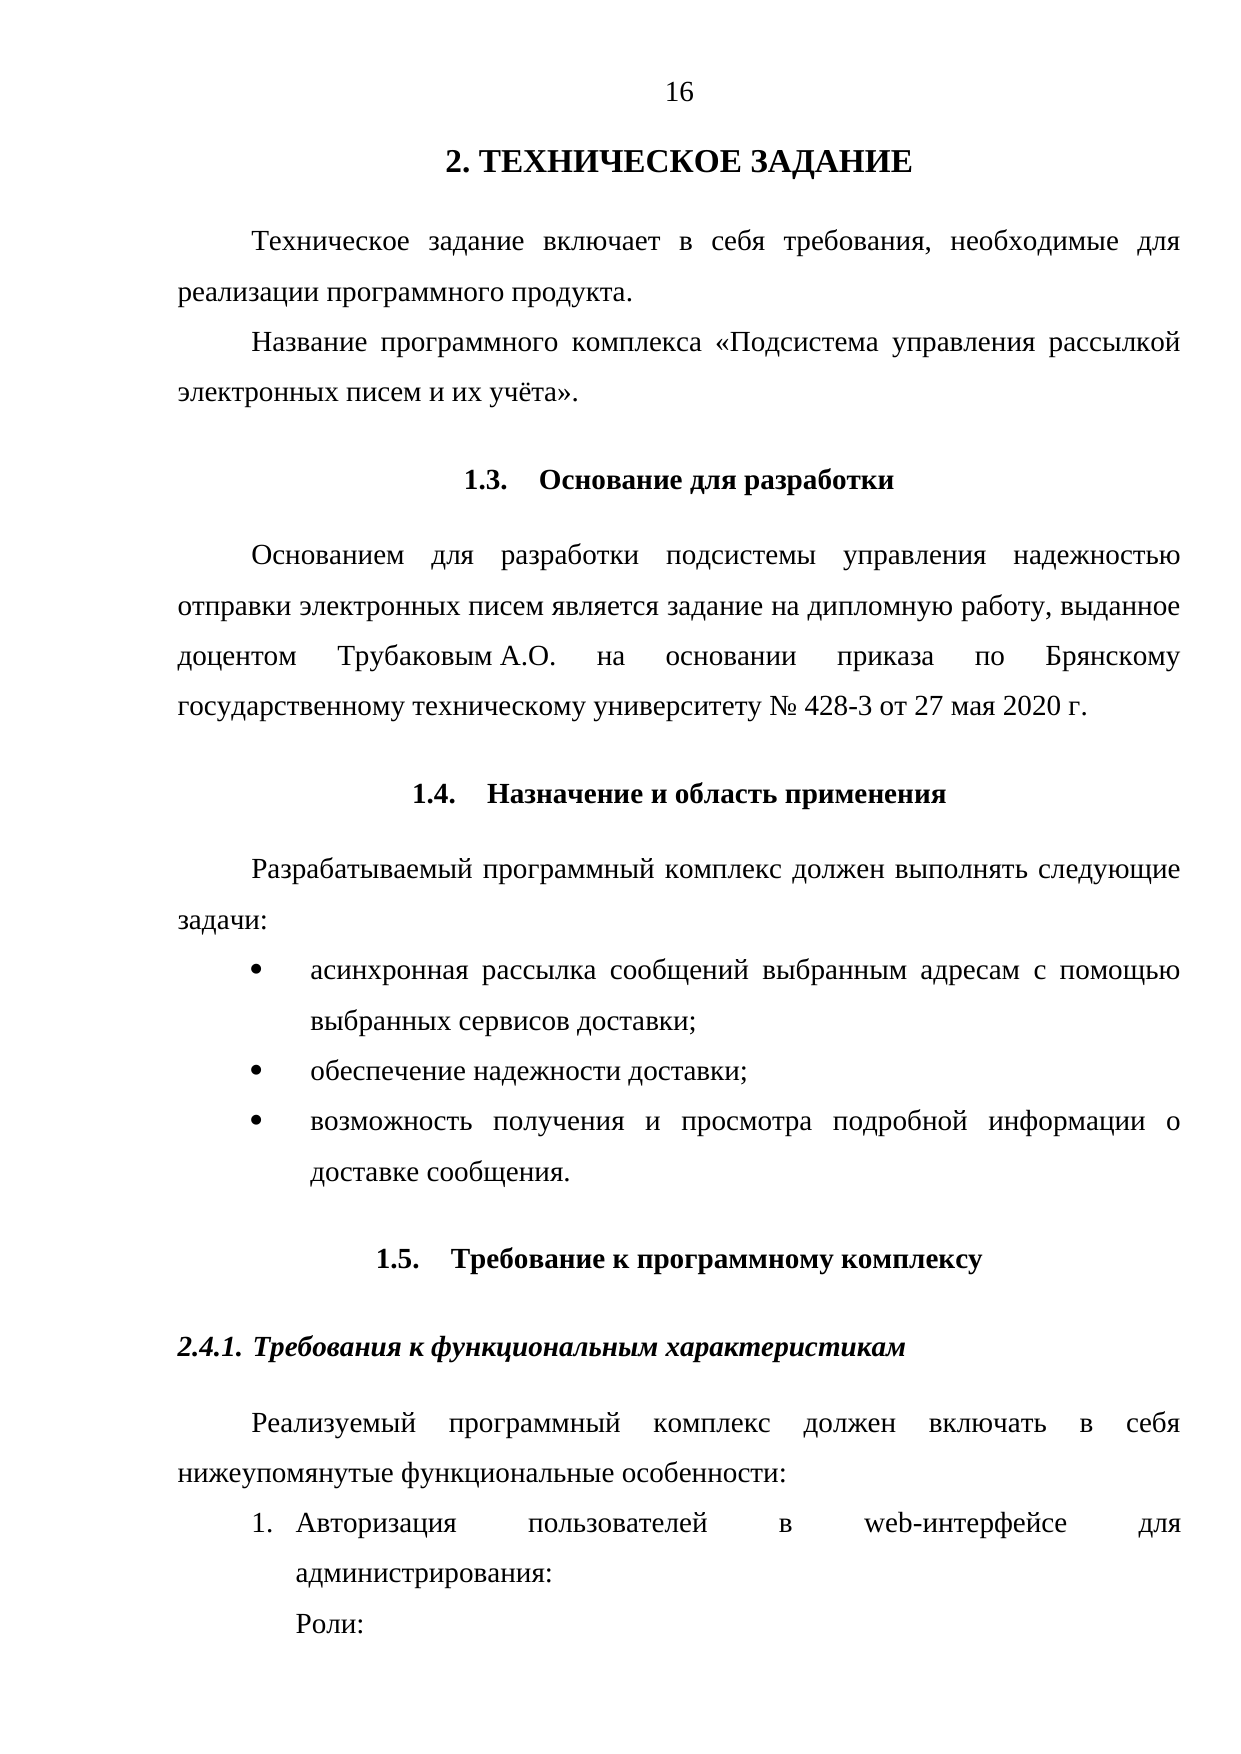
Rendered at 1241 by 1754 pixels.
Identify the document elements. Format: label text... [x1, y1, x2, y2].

list Роли: [295, 1606, 1181, 1639]
list обеспечение надежности доставки; [251, 1053, 1181, 1087]
text Основанием для разработки подсистемы управления надежностью отправки электронных писем является задание на дипломную работу, выданное доцентом Трубаковым А.О. на основании приказа по Брянскому государственному техническому университету № 428-3 от 27 мая 2020 г. [177, 537, 1181, 722]
subtitle Требование к программному комплексу [177, 1242, 1181, 1275]
text Техническое задание включает в себя требования, необходимые для реализации программного продукта. [177, 223, 1181, 307]
text Название программного комплекса «Подсистема управления рассылкой электронных писем и их учёта». [177, 324, 1181, 408]
text Реализуемый программный комплекс должен включать в себя нижеупомянутые функциональные особенности: [177, 1405, 1181, 1488]
list возможность получения и просмотра подробной информации о доставке сообщения. [251, 1103, 1181, 1187]
subtitle Основание для разработки [177, 462, 1181, 496]
subtitle Требования к функциональным характеристикам [177, 1329, 1181, 1363]
subtitle Назначение и область применения [177, 776, 1181, 810]
list асинхронная рассылка сообщений выбранным адресам с помощью выбранных сервисов доставки; [251, 952, 1181, 1036]
subtitle Техническое задание [177, 141, 1181, 179]
text Разрабатываемый программный комплекс должен выполнять следующие задачи: [177, 852, 1181, 935]
list Авторизация пользователей в web-интерфейсе для администрирования: [251, 1505, 1181, 1589]
